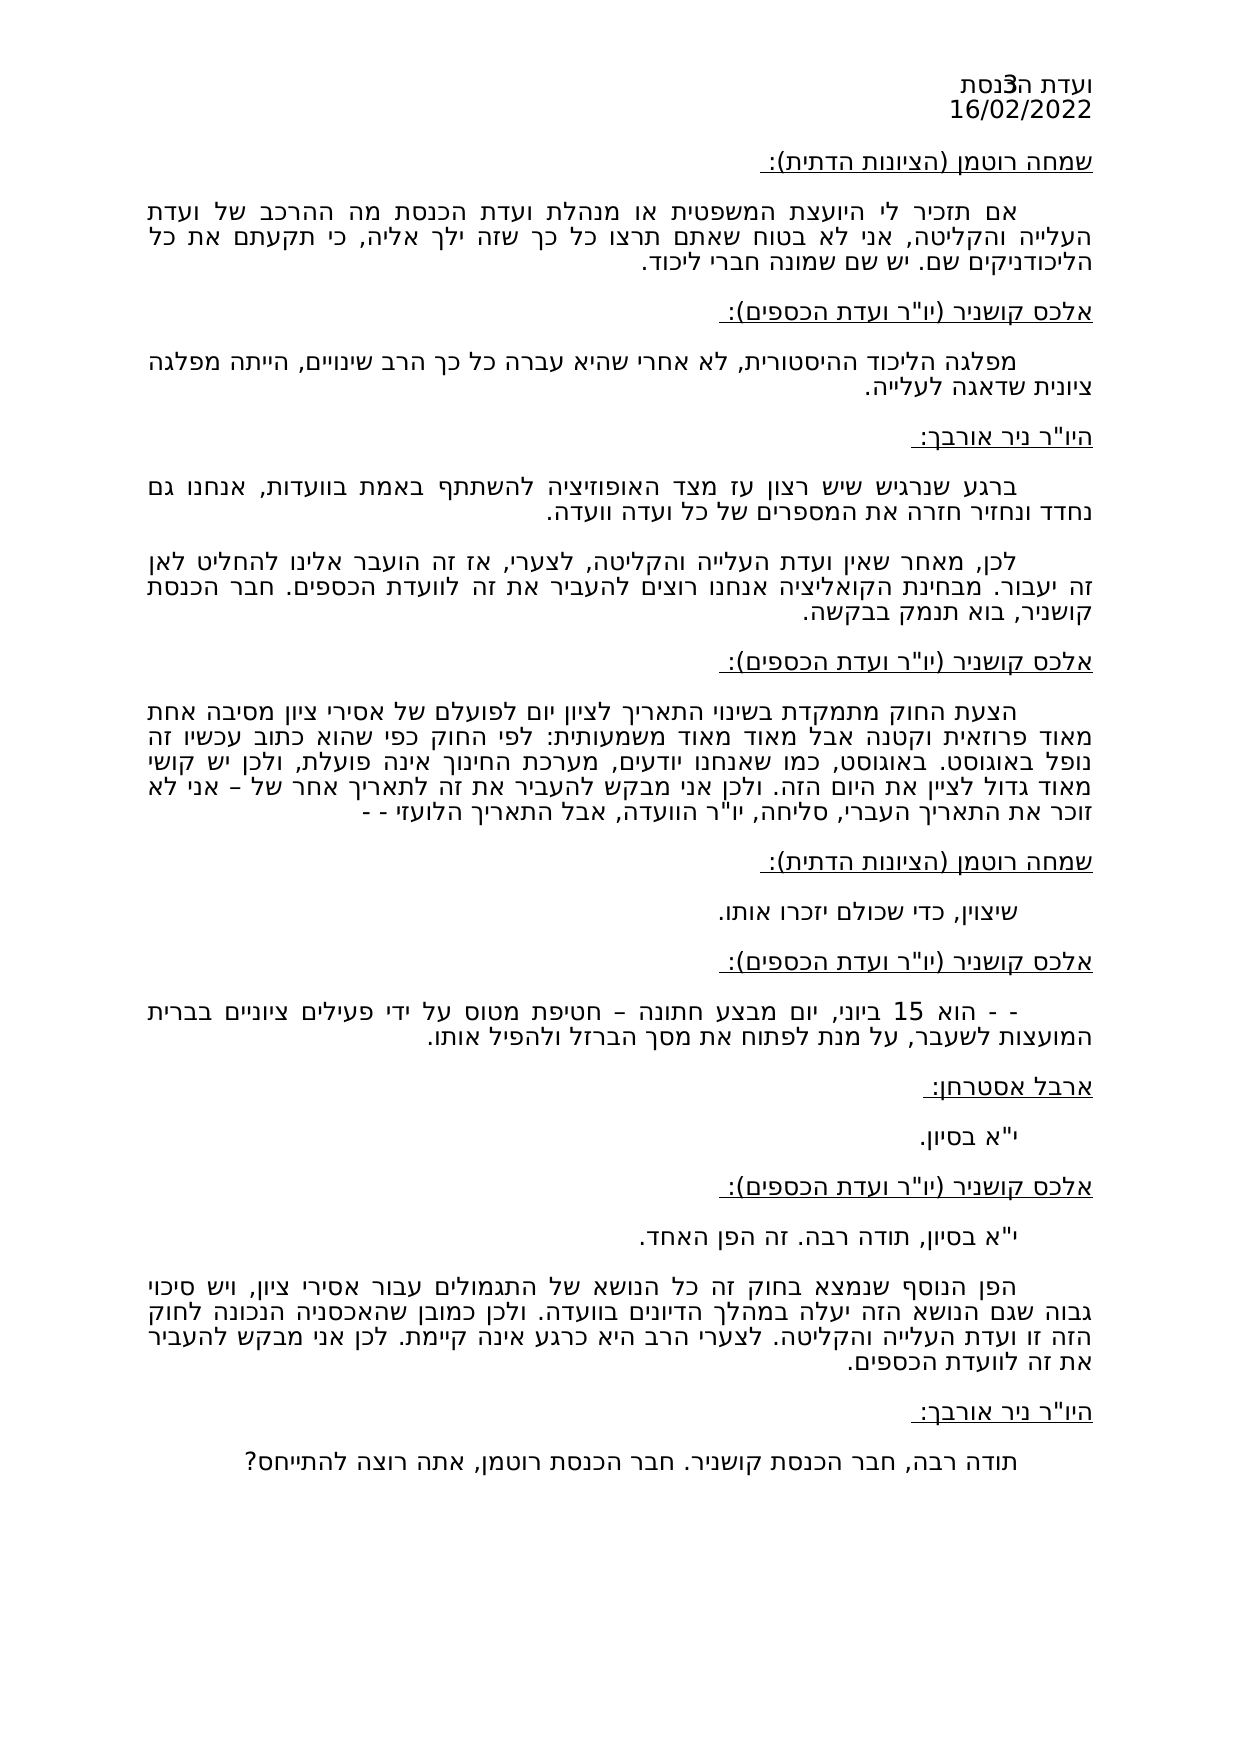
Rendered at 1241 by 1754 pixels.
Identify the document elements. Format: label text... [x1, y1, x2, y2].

text << יור >> היו"ר ניר אורבך: << יור >> [147, 1400, 1093, 1425]
text הצעת החוק מתמקדת בשינוי התאריך לציון יום לפועלם של אסירי ציון מסיבה אחת מאוד פרוזאית וקטנה אבל מאוד מאוד משמעותית: לפי החוק כפי שהוא כתוב עכשיו זה נופל באוגוסט. באוגוסט, כמו שאנחנו יודעים, מערכת החינוך אינה פועלת, ולכן יש קושי מאוד גדול לציין את היום הזה. ולכן אני מבקש להעביר את זה לתאריך אחר של – אני לא זוכר את התאריך העברי, סליחה, יו"ר הוועדה, אבל התאריך הלועזי - - [147, 700, 1093, 825]
text מפלגה הליכוד ההיסטורית, לא אחרי שהיא עברה כל כך הרב שינויים, הייתה מפלגה ציונית שדאגה לעלייה. [147, 350, 1093, 400]
text << דובר >> אלכס קושניר (יו"ר ועדת הכספים): << דובר >> [147, 650, 1093, 675]
text תודה רבה, חבר הכנסת קושניר. חבר הכנסת רוטמן, אתה רוצה להתייחס? [147, 1450, 1093, 1475]
text << דובר >> שמחה רוטמן (הציונות הדתית): << דובר >> [147, 850, 1093, 875]
text << דובר >> אלכס קושניר (יו"ר ועדת הכספים): << דובר >> [147, 950, 1093, 975]
text הפן הנוסף שנמצא בחוק זה כל הנושא של התגמולים עבור אסירי ציון, ויש סיכוי גבוה שגם הנושא הזה יעלה במהלך הדיונים בוועדה. ולכן כמובן שהאכסניה הנכונה לחוק הזה זו ועדת העלייה והקליטה. לצערי הרב היא כרגע אינה קיימת. לכן אני מבקש להעביר את זה לוועדת הכספים. [147, 1275, 1093, 1375]
text שיצוין, כדי שכולם יזכרו אותו. [147, 900, 1093, 925]
text << דובר >> ארבל אסטרחן: << דובר >> [147, 1075, 1093, 1100]
text אם תזכיר לי היועצת המשפטית או מנהלת ועדת הכנסת מה ההרכב של ועדת העלייה והקליטה, אני לא בטוח שאתם תרצו כל כך שזה ילך אליה, כי תקעתם את כל הליכודניקים שם. יש שם שמונה חברי ליכוד. [147, 200, 1093, 275]
text << יור >> היו"ר ניר אורבך: << יור >> [147, 425, 1093, 450]
text י"א בסיון, תודה רבה. זה הפן האחד. [147, 1225, 1093, 1250]
text לכן, מאחר שאין ועדת העלייה והקליטה, לצערי, אז זה הועבר אלינו להחליט לאן זה יעבור. מבחינת הקואליציה אנחנו רוצים להעביר את זה לוועדת הכספים. חבר הכנסת קושניר, בוא תנמק בבקשה. [147, 550, 1093, 625]
text ברגע שנרגיש שיש רצון עז מצד האופוזיציה להשתתף באמת בוועדות, אנחנו גם נחדד ונחזיר חזרה את המספרים של כל ועדה וועדה. [147, 475, 1093, 525]
text << דובר >> שמחה רוטמן (הציונות הדתית): << דובר >> [147, 150, 1093, 175]
text י"א בסיון. [147, 1125, 1093, 1150]
text << דובר >> אלכס קושניר (יו"ר ועדת הכספים): << דובר >> [147, 300, 1093, 325]
text << דובר >> אלכס קושניר (יו"ר ועדת הכספים): << דובר >> [147, 1175, 1093, 1200]
text - - הוא 15 ביוני, יום מבצע חתונה – חטיפת מטוס על ידי פעילים ציוניים בברית המועצות לשעבר, על מנת לפתוח את מסך הברזל ולהפיל אותו. [147, 1000, 1093, 1050]
